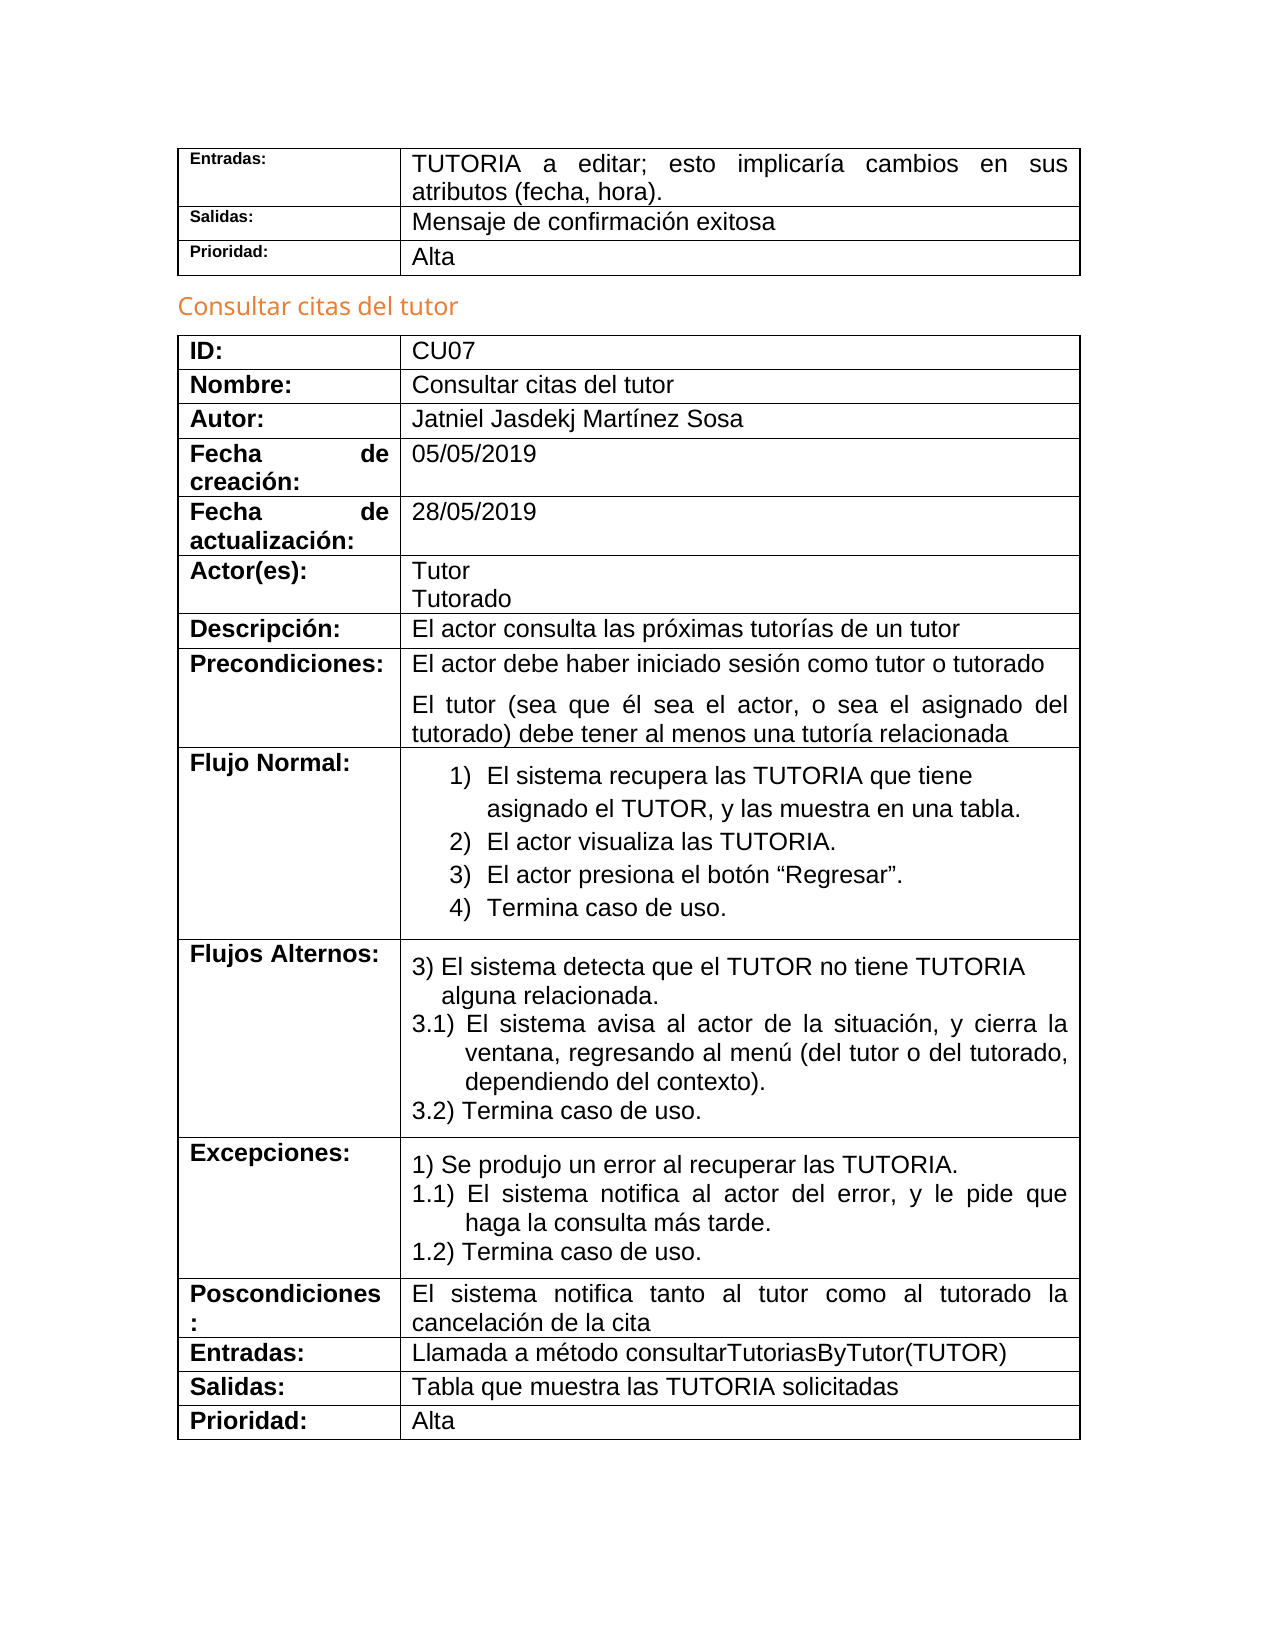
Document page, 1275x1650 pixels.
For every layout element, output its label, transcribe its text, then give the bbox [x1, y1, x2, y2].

table_cell Excepciones: [179, 1138, 400, 1278]
table_cell Poscondiciones: [179, 1279, 400, 1337]
table_cell Salidas: [179, 207, 400, 240]
table_cell Jatniel Jasdekj Martínez Sosa [401, 404, 1079, 438]
table_cell Prioridad: [179, 241, 400, 275]
table_header ID: [179, 336, 400, 369]
table_header [401, 336, 1079, 369]
table_cell Precondiciones: [179, 649, 400, 747]
table_cell [401, 614, 1079, 647]
table_cell Autor: [179, 404, 400, 438]
table_cell Flujos Alternos: [179, 940, 400, 1137]
table_cell Flujo Normal: [179, 748, 400, 938]
table_cell Nombre: [179, 370, 400, 403]
table_cell Prioridad: [179, 1406, 400, 1439]
table_cell Descripción: [179, 614, 400, 647]
table_cell Actor(es): [179, 556, 400, 613]
table_cell Entradas: [179, 149, 400, 206]
table_cell [401, 1279, 1079, 1337]
table_cell Entradas: [179, 1338, 400, 1371]
table_cell Fecha de creación: [179, 439, 400, 496]
table_cell [401, 940, 1079, 1137]
table_cell Salidas: [179, 1372, 400, 1405]
table_cell [401, 370, 1079, 403]
table_cell Fecha de actualización: [179, 497, 400, 555]
table_cell [401, 649, 1079, 747]
subtitle Consultar citas del tutor [177, 288, 1098, 322]
